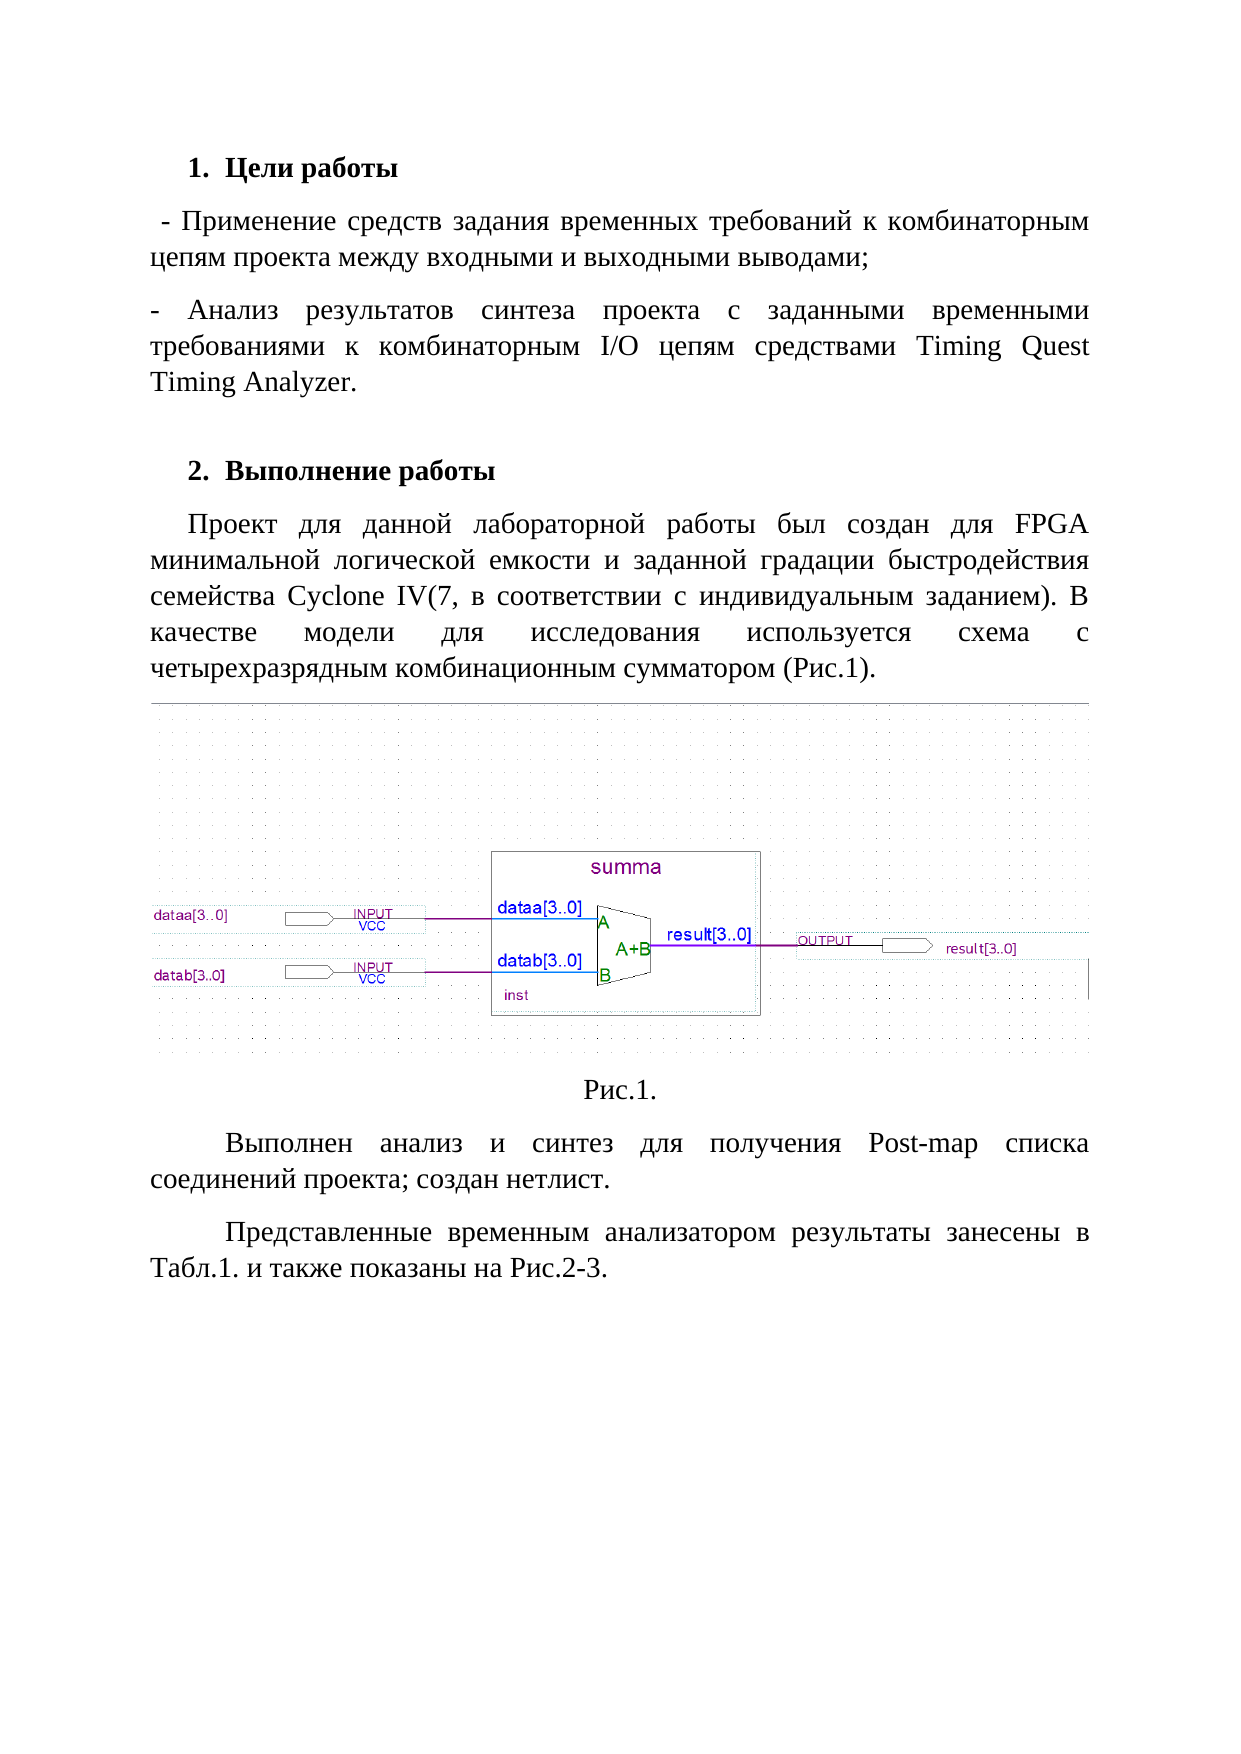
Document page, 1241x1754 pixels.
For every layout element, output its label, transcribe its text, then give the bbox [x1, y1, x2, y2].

text Выполнен анализ и синтез для получения Post-map списка соединений проекта; создан нетлист. [150, 1125, 1090, 1194]
text - Применение средств задания временных требований к комбинаторным цепям проекта между входными и выходными выводами; [150, 203, 1090, 272]
picture [151, 703, 1089, 1054]
text - Анализ результатов синтеза проекта с заданными временными требованиями к комбинаторным I/O цепям средствами Timing Quest Timing Analyzer. [150, 292, 1090, 398]
text Рис.1. [150, 1072, 1090, 1106]
list Выполнение работы [187, 453, 1090, 487]
list Цели работы [187, 150, 1090, 183]
text Проект для данной лабораторной работы был создан для FPGA минимальной логической емкости и заданной градации быстродействия семейства Cyclone IV(7, в соответствии с индивидуальным заданием). В качестве модели для исследования используется схема с четырехразрядным комбинационным сумматором (Рис.1). [150, 506, 1090, 684]
text Представленные временным анализатором результаты занесены в Табл.1. и также показаны на Рис.2-3. [150, 1214, 1090, 1283]
